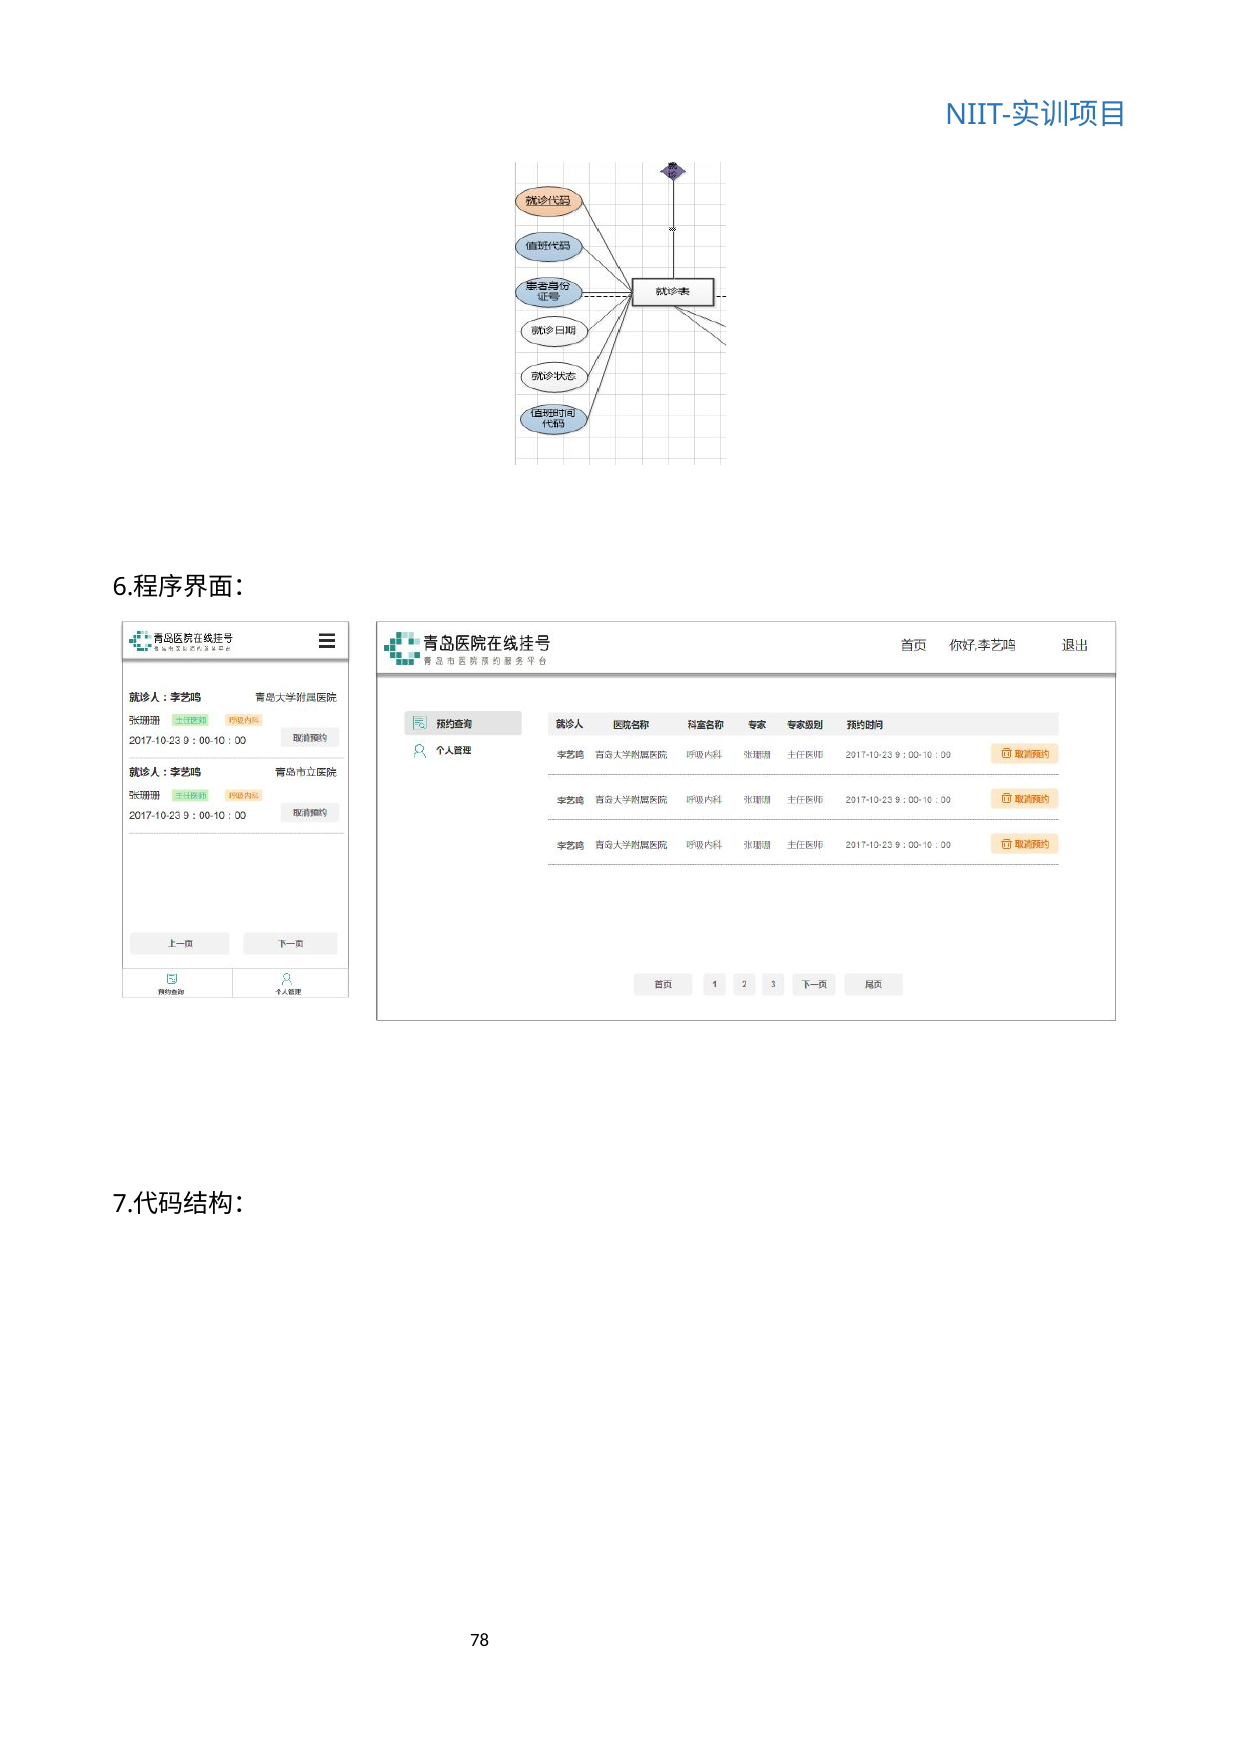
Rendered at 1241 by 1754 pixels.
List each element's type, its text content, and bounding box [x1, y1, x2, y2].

list 6.程序界面： [112, 552, 1128, 617]
list 7.代码结构： [112, 1169, 1128, 1234]
picture [513, 162, 727, 465]
picture [112, 617, 1127, 1026]
